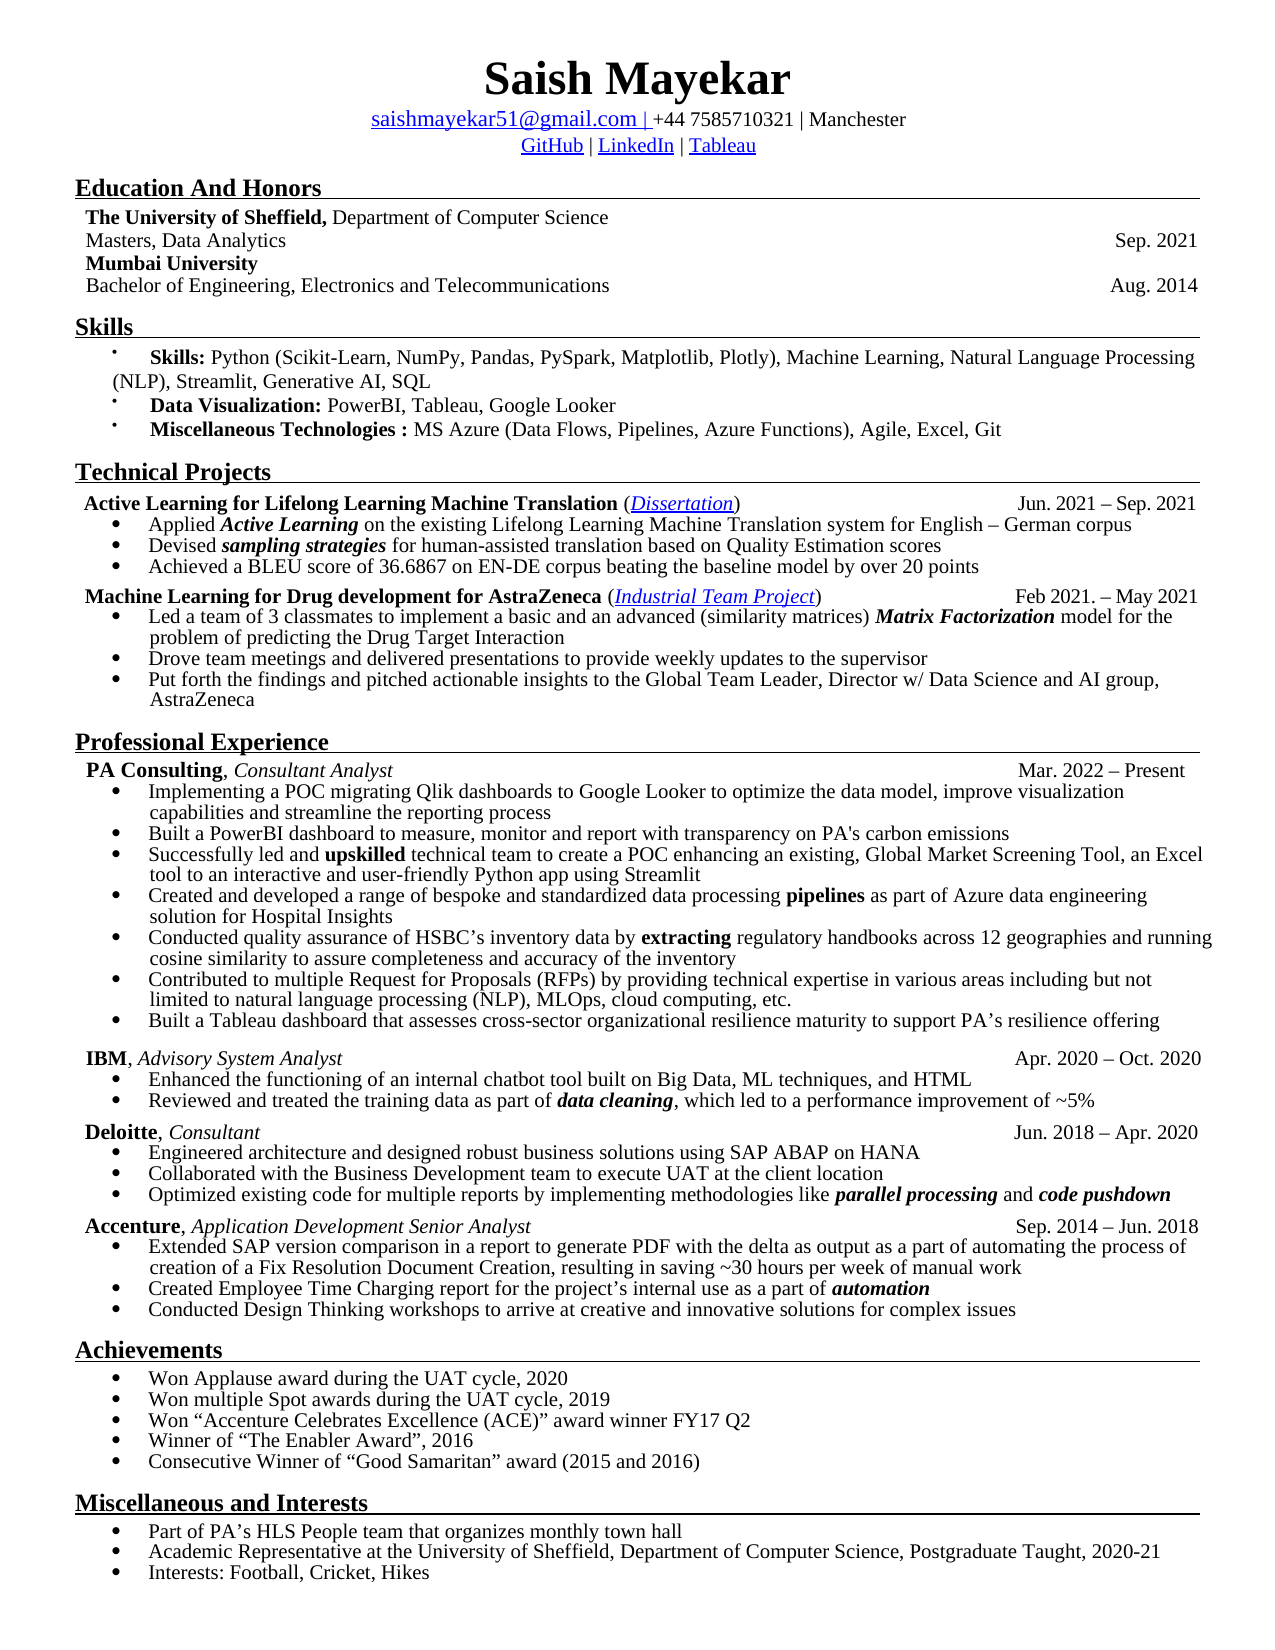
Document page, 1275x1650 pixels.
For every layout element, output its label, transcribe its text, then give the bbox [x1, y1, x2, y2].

list Academic Representative at the University of Sheffield, Department of Computer Science, Postgraduate Taught, 2020-21 [112, 1542, 1212, 1563]
subtitle Skills [75, 314, 1212, 341]
list Achieved a BLEU score of 36.6867 on EN-DE corpus beating the baseline model by over 20 points [112, 557, 1212, 578]
list Reviewed and treated the training data as part of data cleaning, which led to a performance improvement of ~5% [112, 1091, 1212, 1112]
text GitHub | LinkedIn | Tableau [272, 131, 1005, 157]
list Engineered architecture and designed robust business solutions using SAP ABAP on HANA [112, 1143, 1212, 1164]
subtitle Achievements [75, 1337, 1212, 1364]
text IBM, Advisory System Analyst Apr. 2020 – Oct. 2020 [75, 1048, 1212, 1070]
list Devised sampling strategies for human-assisted translation based on Quality Estimation scores [112, 536, 1212, 557]
list Built a PowerBI dashboard to measure, monitor and report with transparency on PA's carbon emissions [112, 823, 1212, 844]
subtitle Miscellaneous and Interests [75, 1489, 1212, 1517]
list Interests: Football, Cricket, Hikes [112, 1563, 1212, 1584]
title Saish Mayekar [270, 51, 1005, 105]
list Successfully led and upskilled technical team to create a POC enhancing an existing, Global Market Screening Tool, an Excel tool to an interactive and user-friendly Python app using Streamlit [112, 844, 1212, 886]
list Created and developed a range of bespoke and standardized data processing pipelines as part of Azure data engineering solution for Hospital Insights [112, 886, 1212, 928]
subtitle Technical Projects [75, 458, 1212, 486]
list Data Visualization: PowerBI, Tableau, Google Looker [112, 393, 1212, 417]
text Machine Learning for Drug development for AstraZeneca (Industrial Team Project) Feb 2021. – May 2021 [63, 590, 1212, 607]
list Created Employee Time Charging report for the project’s internal use as a part of automation [112, 1278, 1212, 1299]
list Led a team of 3 classmates to implement a basic and an advanced (similarity matrices) Matrix Factorization model for the problem of predicting the Drug Target Interaction [112, 607, 1212, 648]
subtitle Professional Experience [75, 728, 1212, 756]
list Won multiple Spot awards during the UAT cycle, 2019 [112, 1389, 1212, 1410]
list Skills: Python (Scikit-Learn, NumPy, Pandas, PySpark, Matplotlib, Plotly), Machine Learning, Natural Language Processing (NLP), Streamlit, Generative AI, SQL [112, 345, 1212, 393]
subtitle Education And Honors [75, 174, 1212, 202]
text Deloitte, Consultant Jun. 2018 – Apr. 2020 [63, 1126, 1212, 1143]
text Accenture, Application Development Senior Analyst Sep. 2014 – Jun. 2018 [63, 1220, 1212, 1237]
list Applied Active Learning on the existing Lifelong Learning Machine Translation system for English – German corpus [112, 515, 1212, 536]
list Part of PA’s HLS People team that organizes monthly town hall [112, 1521, 1212, 1542]
list Drove team meetings and delivered presentations to provide weekly updates to the supervisor [112, 648, 1212, 669]
list Put forth the findings and pitched actionable insights to the Global Team Leader, Director w/ Data Science and AI group, AstraZeneca [112, 669, 1212, 711]
list Extended SAP version comparison in a report to generate PDF with the delta as output as a part of automating the process of creation of a Fix Resolution Document Creation, resulting in saving ~30 hours per week of manual work [112, 1237, 1212, 1278]
list Won Applause award during the UAT cycle, 2020 [112, 1369, 1212, 1389]
text The University of Sheffield, Department of Computer Science [75, 206, 1200, 229]
list Optimized existing code for multiple reports by implementing methodologies like parallel processing and code pushdown [112, 1185, 1212, 1206]
list Contributed to multiple Request for Proposals (RFPs) by providing technical expertise in various areas including but not limited to natural language processing (NLP), MLOps, cloud computing, etc. [112, 969, 1212, 1011]
list Won “Accenture Celebrates Excellence (ACE)” award winner FY17 Q2 [112, 1410, 1212, 1431]
text Active Learning for Lifelong Learning Machine Translation (Dissertation) Jun. 2021 – Sep. 2021 [63, 490, 1212, 515]
list Winner of “The Enabler Award”, 2016 [112, 1431, 1212, 1452]
list Miscellaneous Technologies : MS Azure (Data Flows, Pipelines, Azure Functions), Agile, Excel, Git [112, 417, 1187, 441]
text Bachelor of Engineering, Electronics and Telecommunications Aug. 2014 [75, 275, 1212, 297]
list Collaborated with the Business Development team to execute UAT at the client location [112, 1164, 1212, 1185]
list Conducted Design Thinking workshops to arrive at creative and innovative solutions for complex issues [112, 1299, 1212, 1320]
list Consecutive Winner of “Good Samaritan” award (2015 and 2016) [112, 1452, 1212, 1473]
list Conducted quality assurance of HSBC’s inventory data by extracting regulatory handbooks across 12 geographies and running cosine similarity to assure completeness and accuracy of the inventory [112, 928, 1212, 969]
list Enhanced the functioning of an internal chatbot tool built on Big Data, ML techniques, and HTML [112, 1070, 1212, 1091]
text Masters, Data Analytics Sep. 2021 [75, 229, 1200, 252]
text Mumbai University [75, 252, 1212, 275]
text PA Consulting, Consultant Analyst Mar. 2022 – Present [75, 760, 1212, 782]
list Built a Tableau dashboard that assesses cross-sector organizational resilience maturity to support PA’s resilience offering [112, 1011, 1212, 1032]
list Implementing a POC migrating Qlik dashboards to Google Looker to optimize the data model, improve visualization capabilities and streamline the reporting process [112, 782, 1212, 823]
text saishmayekar51@gmail.com | +44 7585710321 | Manchester [272, 105, 1005, 131]
